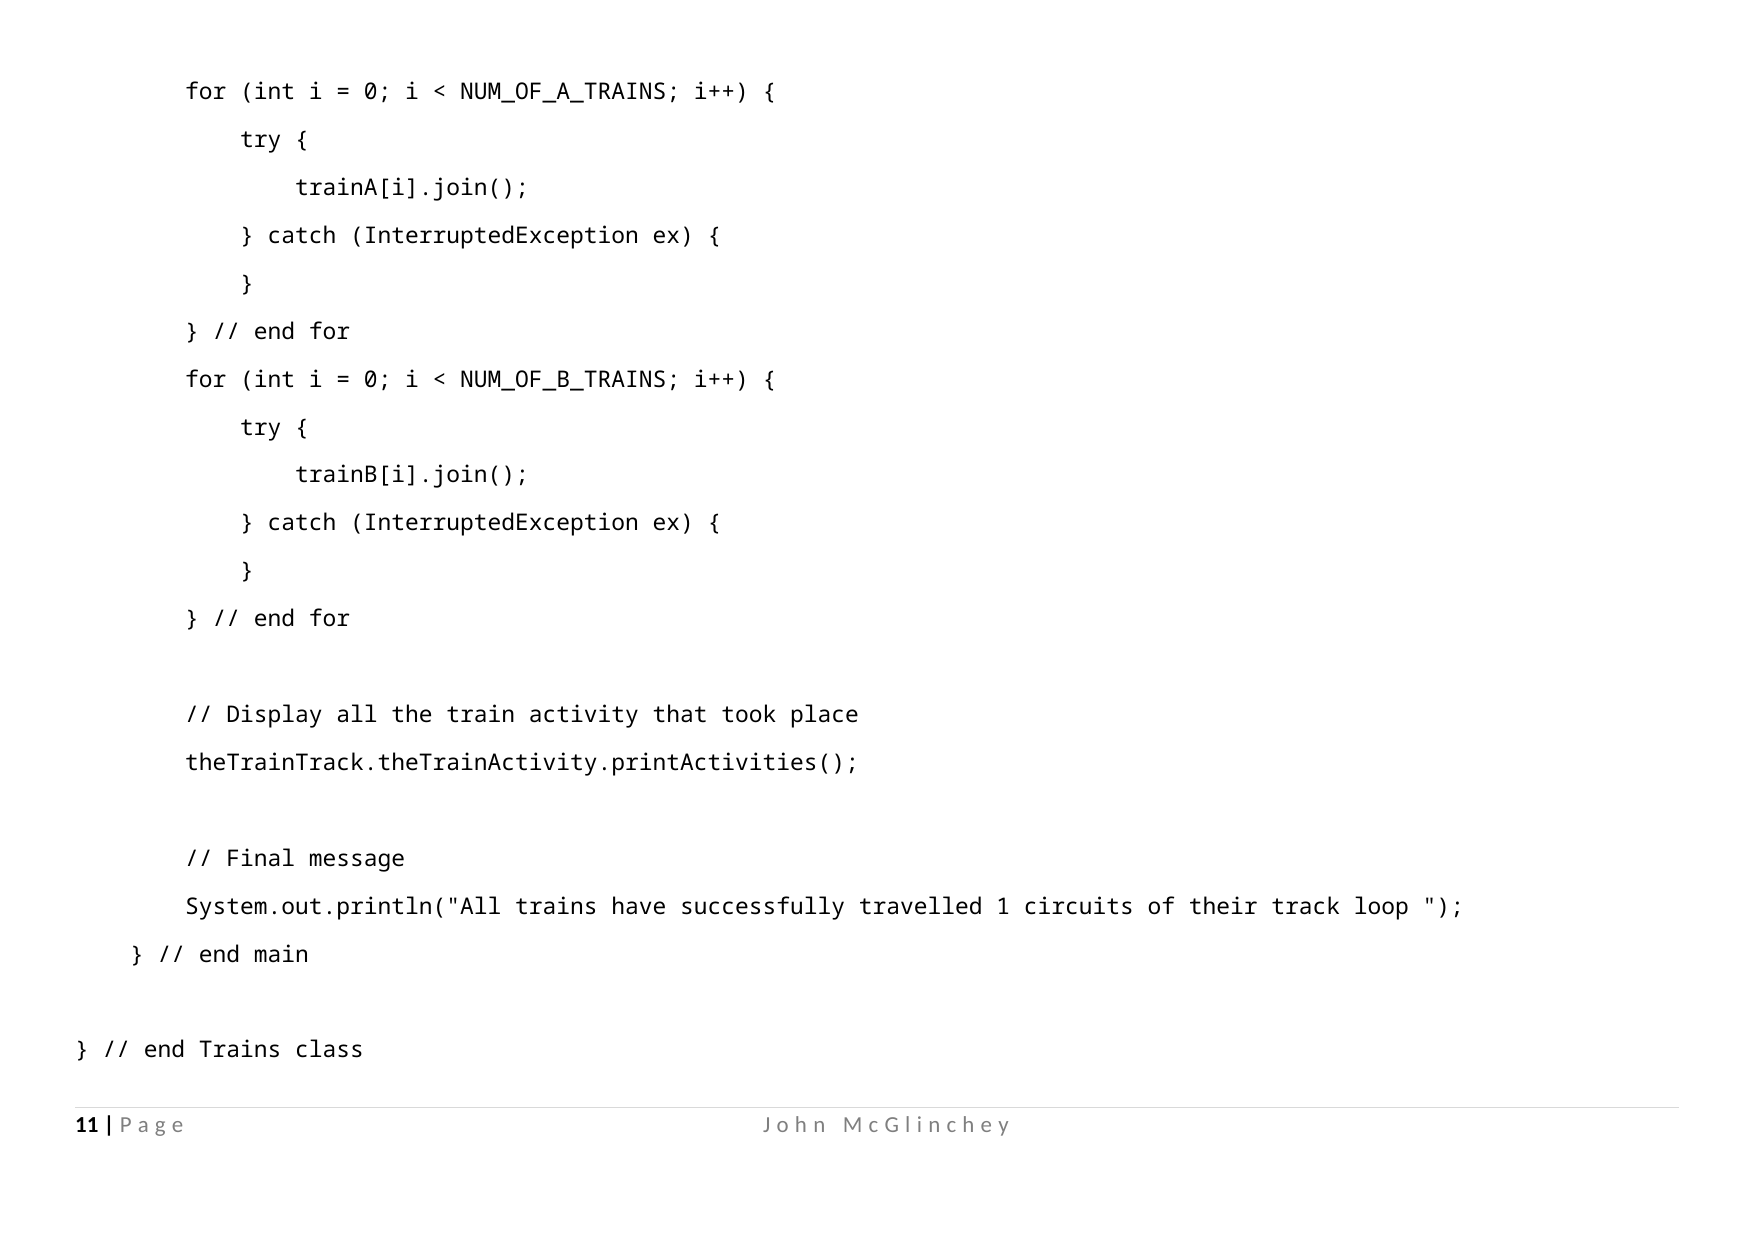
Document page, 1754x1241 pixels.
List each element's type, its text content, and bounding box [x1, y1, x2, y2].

text theTrainTrack.theTrainActivity.printActivities(); [75, 746, 1679, 777]
text } // end for [75, 602, 1679, 633]
text } catch (InterruptedException ex) { [75, 219, 1679, 250]
text System.out.println("All trains have successfully travelled 1 circuits of their track loop "); [75, 889, 1679, 921]
text } [75, 554, 1679, 585]
text trainA[i].join(); [75, 171, 1679, 202]
text } // end Trains class [75, 1033, 1679, 1064]
text } [75, 267, 1679, 298]
text for (int i = 0; i < NUM_OF_A_TRAINS; i++) { [75, 75, 1679, 106]
text // Final message [75, 842, 1679, 873]
text } catch (InterruptedException ex) { [75, 506, 1679, 537]
text try { [75, 123, 1679, 154]
text try { [75, 410, 1679, 442]
text // Display all the train activity that took place [75, 698, 1679, 729]
text for (int i = 0; i < NUM_OF_B_TRAINS; i++) { [75, 362, 1679, 394]
text trainB[i].join(); [75, 458, 1679, 489]
text } // end main [75, 937, 1679, 969]
text } // end for [75, 314, 1679, 346]
